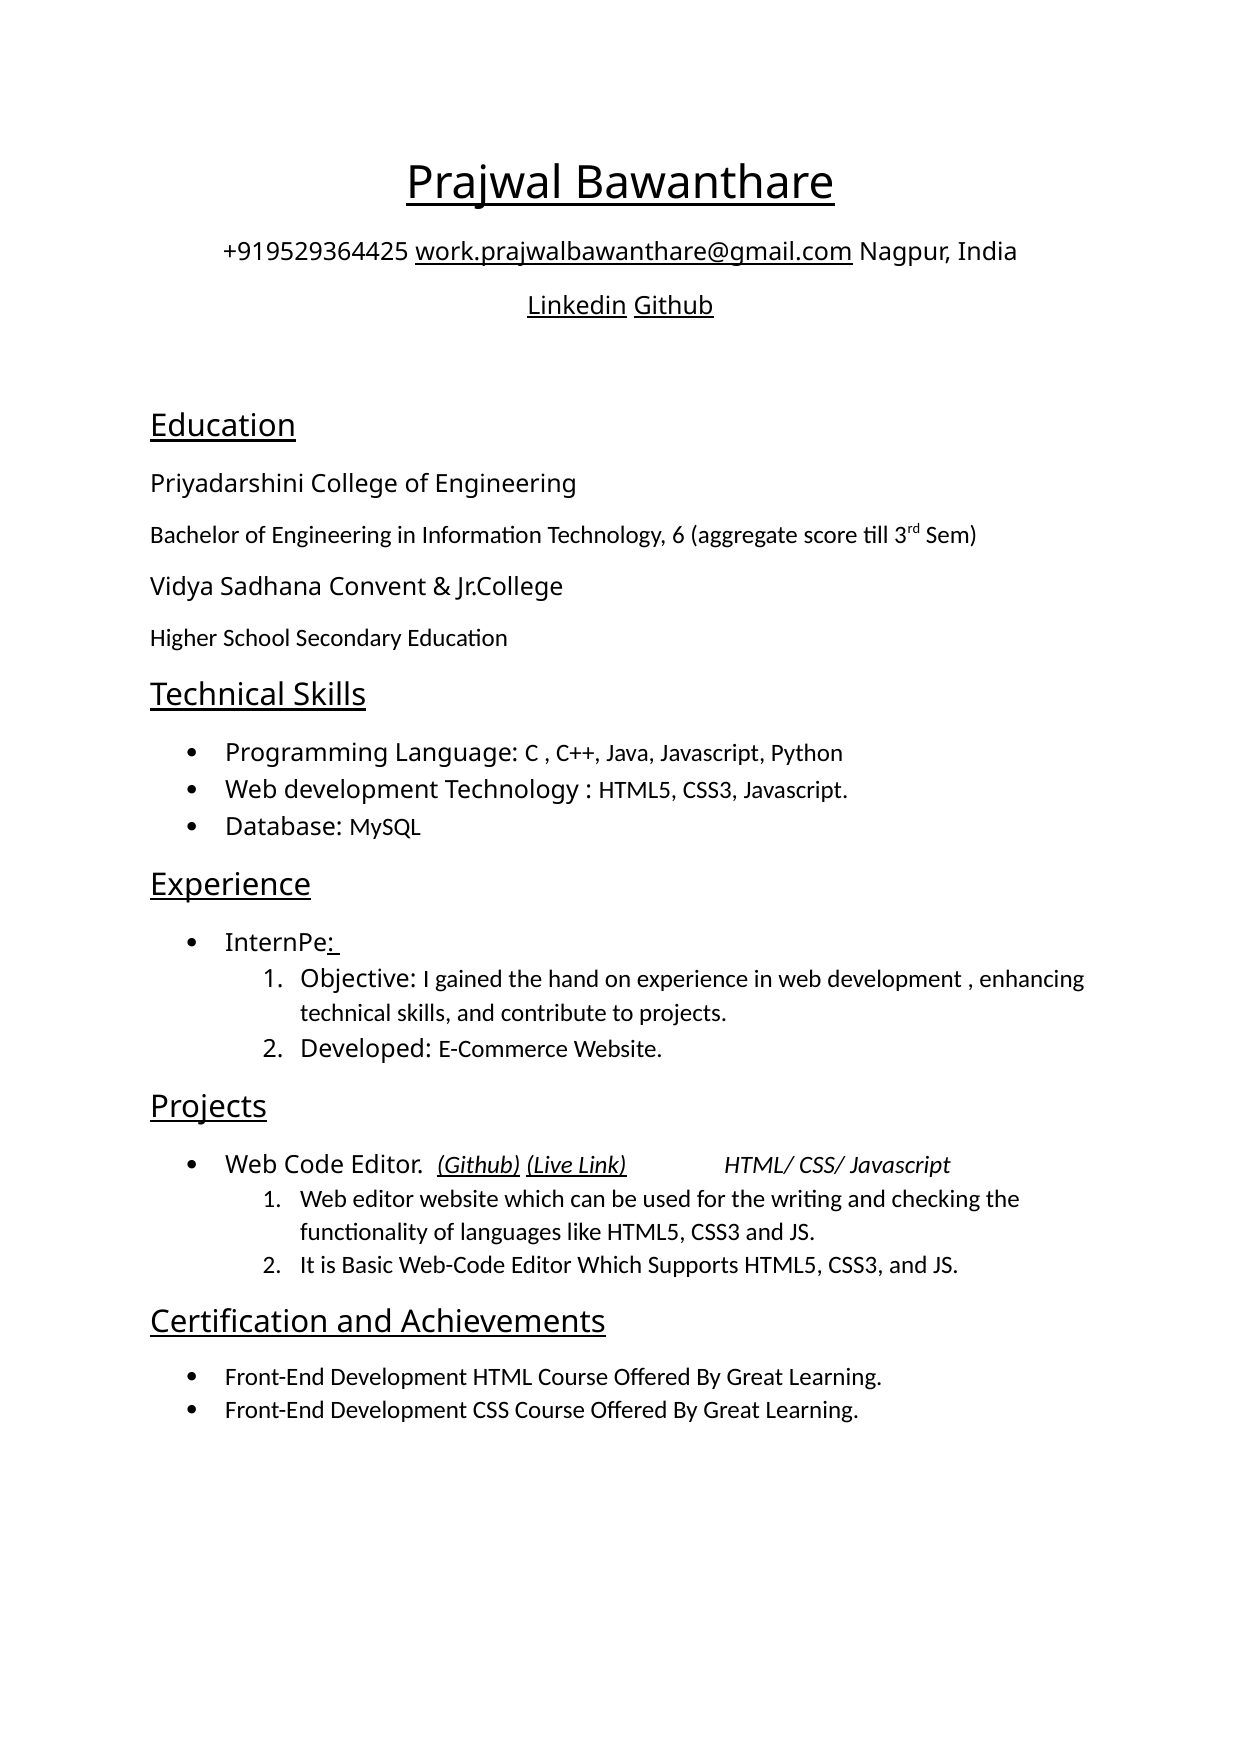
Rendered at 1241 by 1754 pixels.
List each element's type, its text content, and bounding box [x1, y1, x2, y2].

text Education [150, 403, 1090, 446]
text Technical Skills [150, 672, 1090, 715]
text Priyadarshini College of Engineering [150, 466, 1090, 500]
list It is Basic Web-Code Editor Which Supports HTML5, CSS3, and JS. [262, 1249, 1090, 1279]
text Certification and Achievements [150, 1299, 1090, 1341]
text Linkedin Github [150, 287, 1090, 321]
text Higher School Secondary Education [150, 622, 1090, 653]
text Vidya Sadhana Convent & Jr.College [150, 569, 1090, 603]
text Bachelor of Engineering in Information Technology, 6 (aggregate score till 3rd Sem) [150, 519, 1090, 550]
text Prajwal Bawanthare [150, 150, 1090, 212]
list Developed: E-Commerce Website. [262, 1030, 1090, 1064]
list Front-End Development HTML Course Offered By Great Learning. [187, 1361, 1090, 1392]
text Projects [150, 1084, 1090, 1126]
list Web development Technology : HTML5, CSS3, Javascript. [187, 771, 1090, 806]
list Objective: I gained the hand on experience in web development , enhancing technical skills, and contribute to projects. [262, 961, 1090, 1028]
text +919529364425 work.prajwalbawanthare@gmail.com Nagpur, India [150, 234, 1090, 268]
text Experience [150, 862, 1090, 904]
list InternPe: [187, 924, 1090, 958]
list Web Code Editor. (Github) (Live Link) HTML/ CSS/ Javascript [187, 1146, 1090, 1181]
list Database: MySQL [187, 808, 1090, 842]
list Programming Language: C , C++, Java, Javascript, Python [187, 735, 1090, 769]
list Front-End Development CSS Course Offered By Great Learning. [187, 1394, 1090, 1425]
list Web editor website which can be used for the writing and checking the functionality of languages like HTML5, CSS3 and JS. [262, 1183, 1090, 1247]
